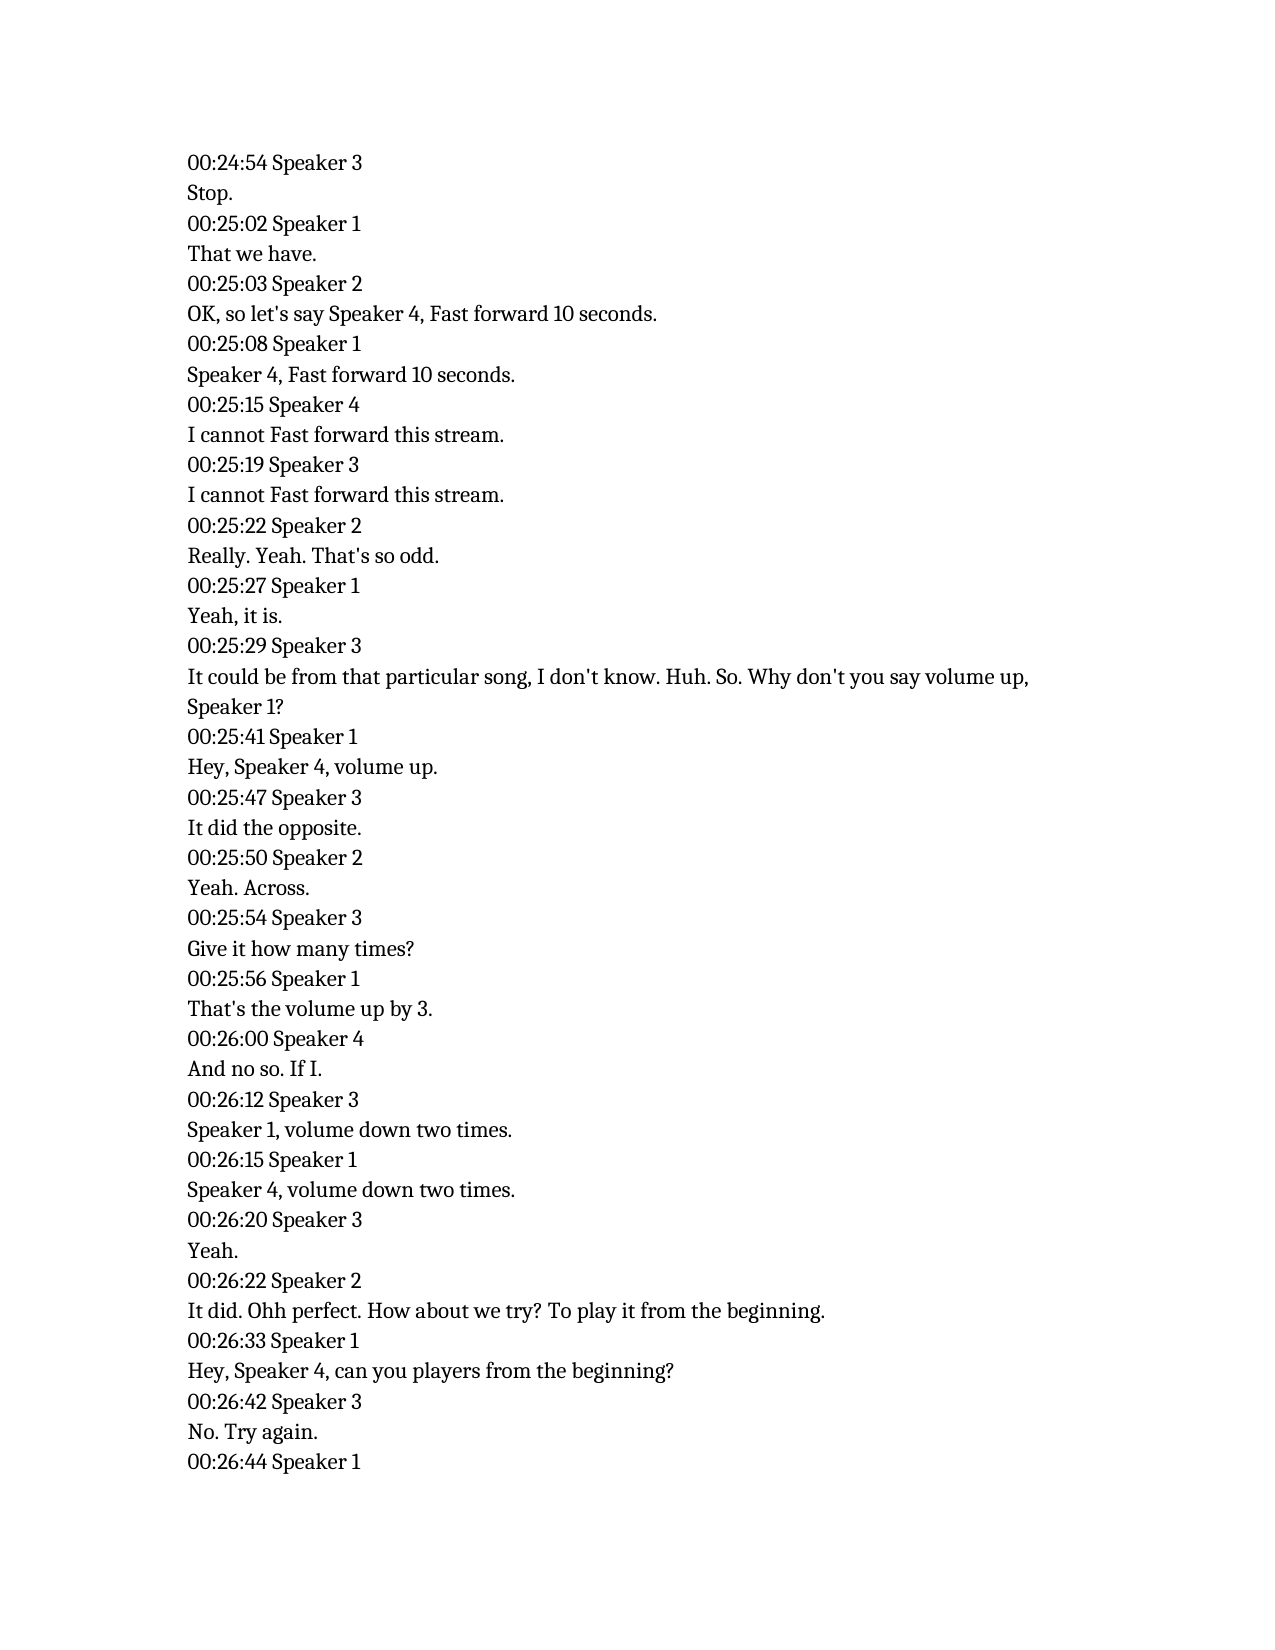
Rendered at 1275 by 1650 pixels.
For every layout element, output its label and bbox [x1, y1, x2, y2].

text [187, 150, 1087, 1475]
